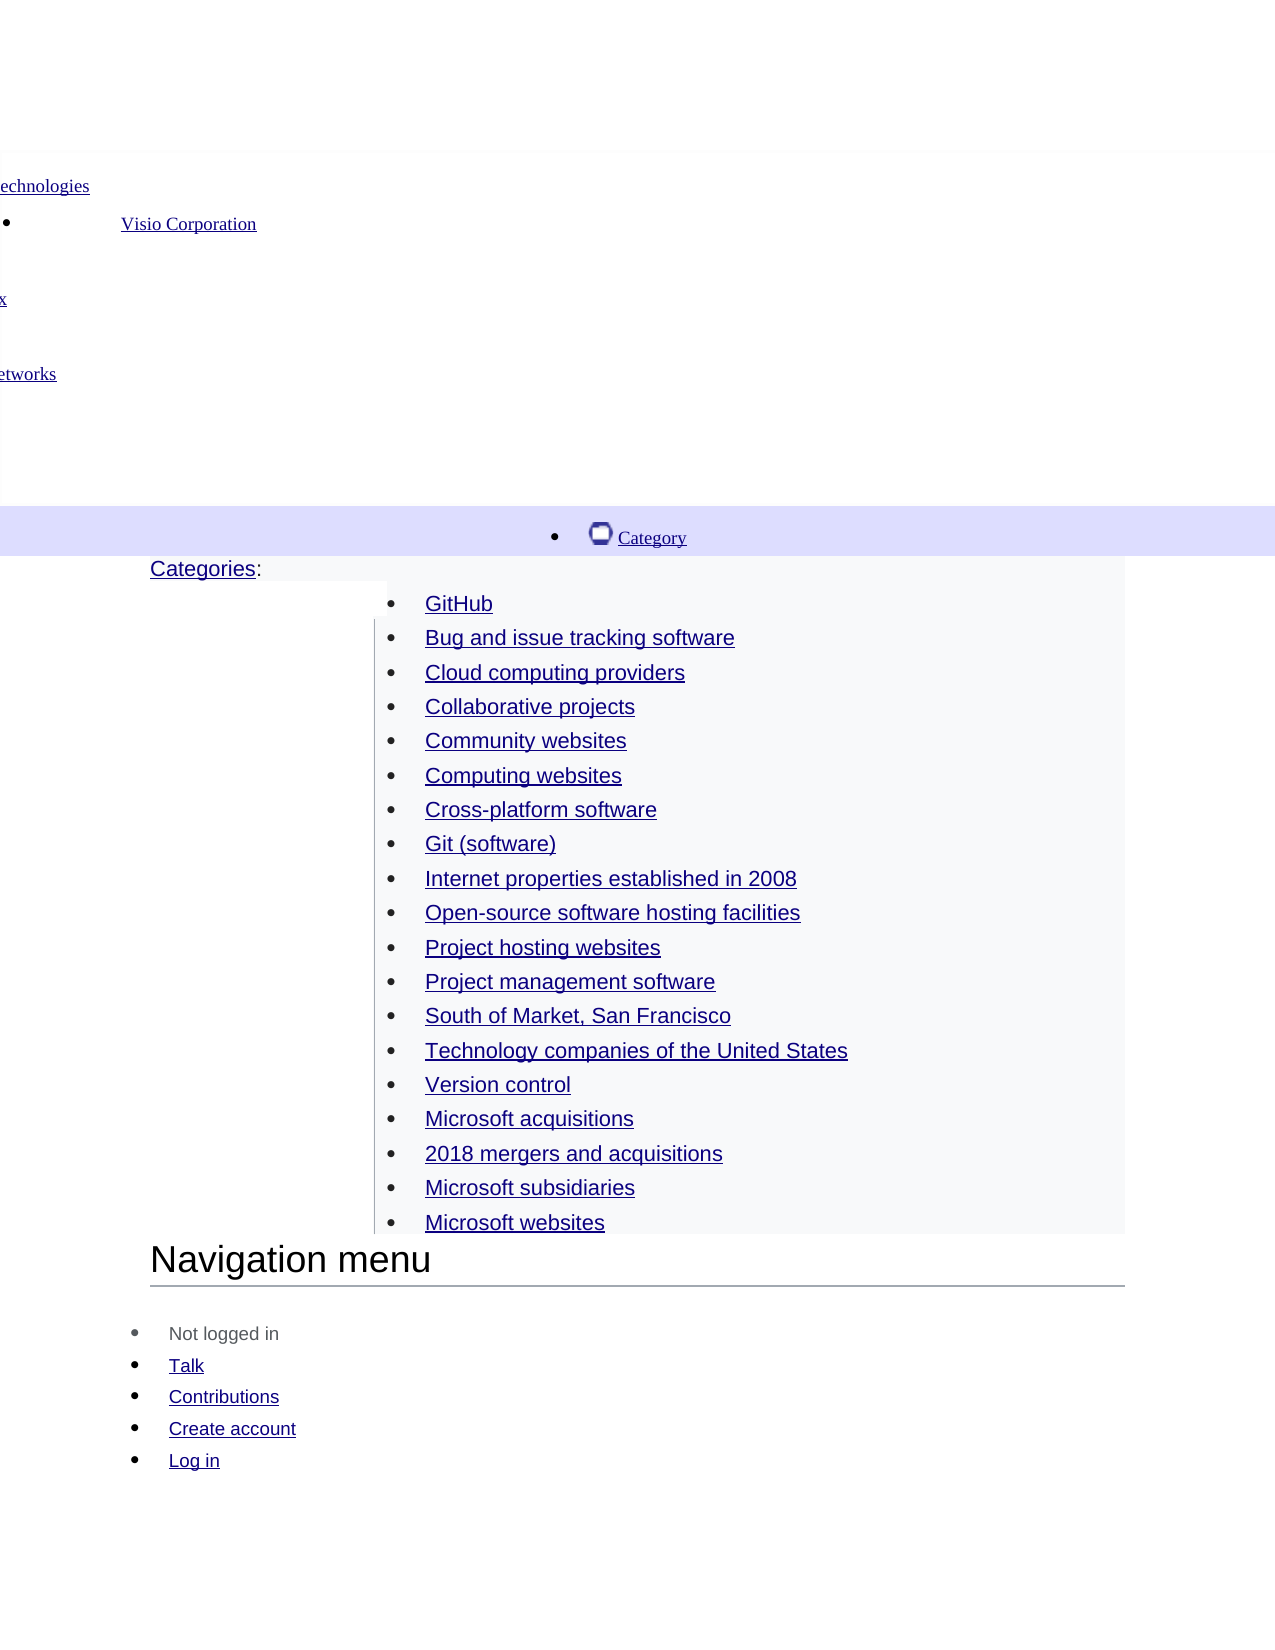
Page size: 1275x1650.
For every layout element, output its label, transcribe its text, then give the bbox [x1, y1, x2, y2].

text Categories: [150, 556, 1125, 581]
list Microsoft subsidiaries [375, 1169, 1125, 1200]
list Not logged in [131, 1316, 1125, 1345]
text Navigation menu [150, 1238, 1125, 1285]
list Version control [375, 1066, 1125, 1097]
list Bug and issue tracking software [375, 619, 1125, 650]
list Microsoft acquisitions [375, 1100, 1125, 1131]
list Project management software [375, 963, 1125, 994]
list Open-source software hosting facilities [375, 894, 1125, 925]
list Contributions [131, 1379, 1125, 1408]
list Cloud computing providers [375, 653, 1125, 684]
list Log in [131, 1442, 1125, 1472]
list Git (software) [375, 825, 1125, 856]
list Cross-platform software [375, 791, 1125, 822]
list Project hosting websites [375, 928, 1125, 959]
list Microsoft websites [375, 1203, 1125, 1234]
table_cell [2, 153, 1275, 503]
table_cell Category [0, 506, 1275, 556]
list Collaborative projects [375, 688, 1125, 719]
list Computing websites [375, 756, 1125, 788]
list South of Market, San Francisco [375, 997, 1125, 1028]
picture [588, 522, 614, 545]
list Technology companies of the United States [375, 1031, 1125, 1063]
list GitHub [387, 584, 1125, 616]
list Create account [131, 1411, 1125, 1440]
list 2018 mergers and acquisitions [375, 1134, 1125, 1166]
list Community websites [375, 722, 1125, 753]
list Talk [131, 1347, 1125, 1377]
list Internet properties established in 2008 [375, 859, 1125, 891]
